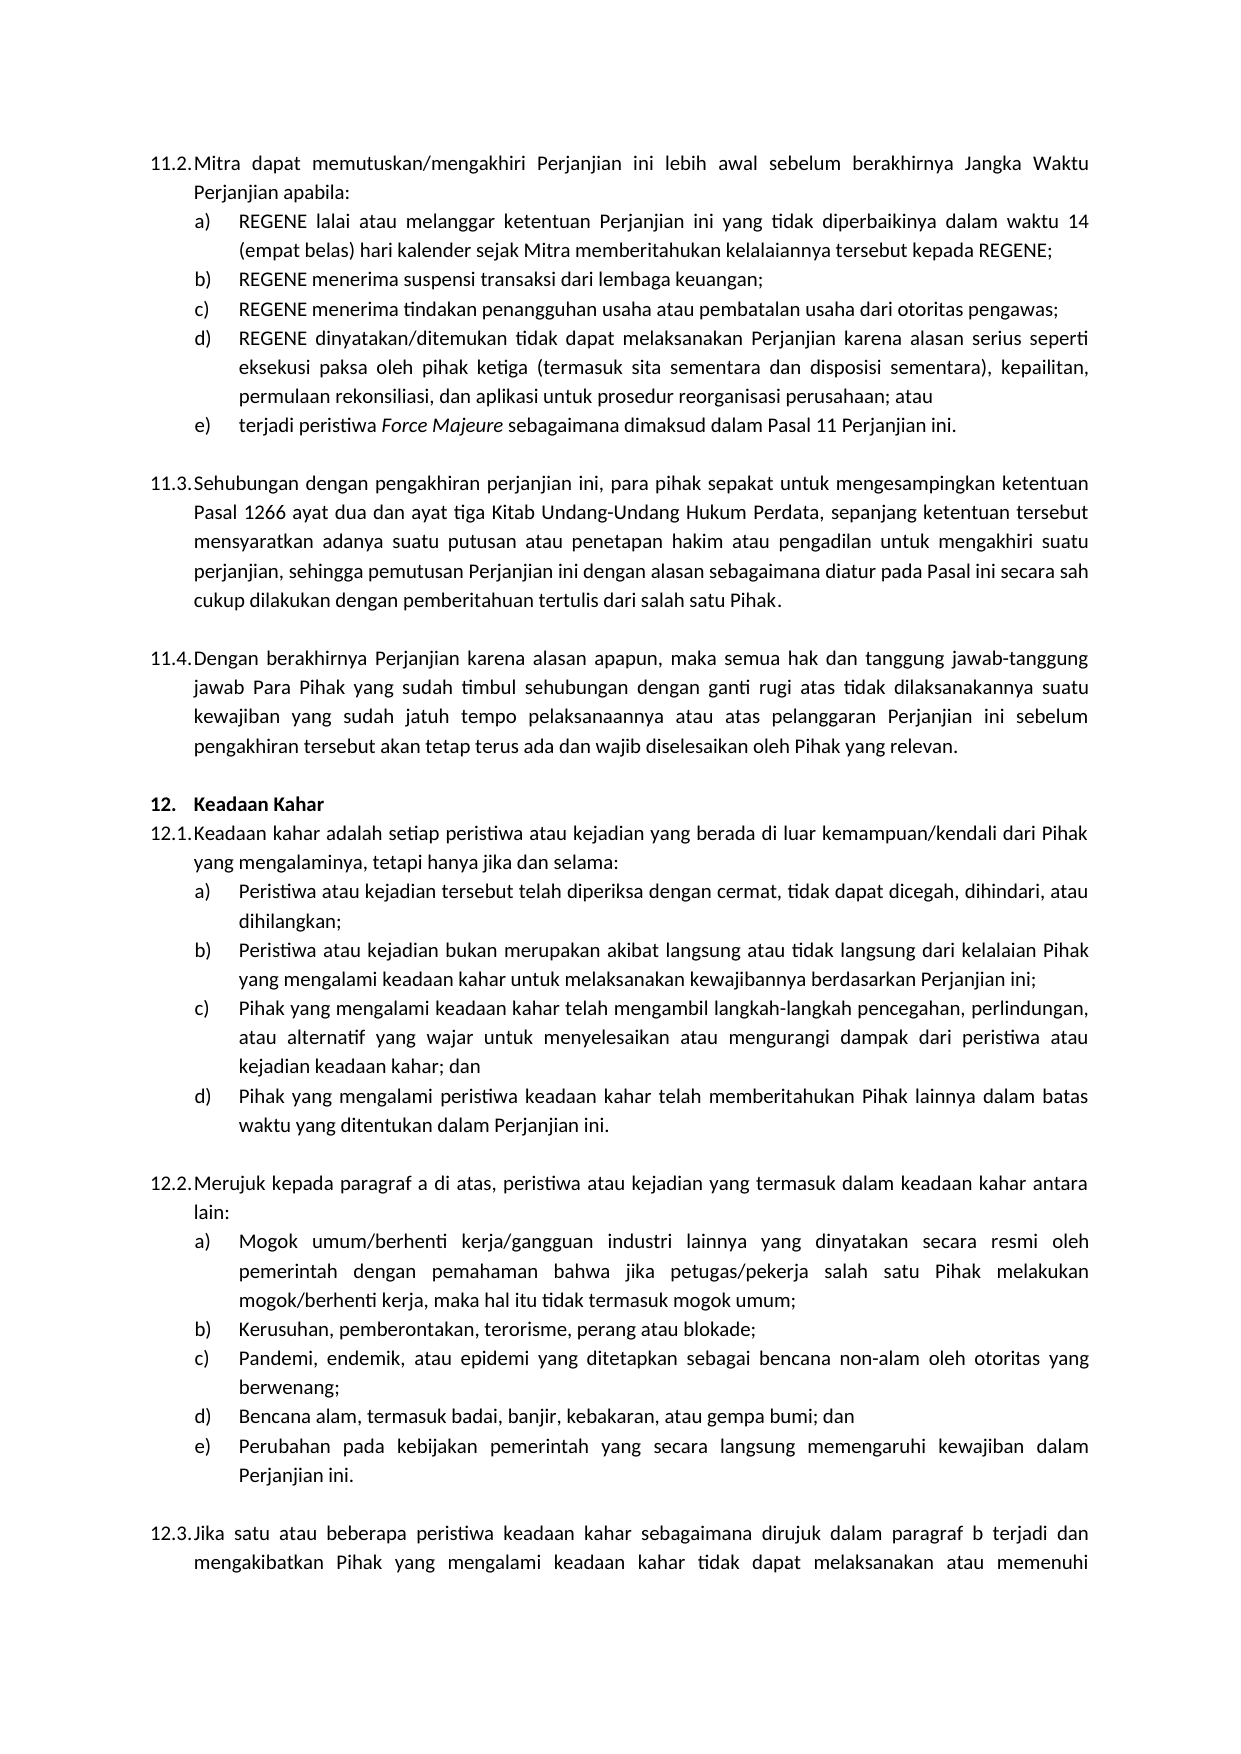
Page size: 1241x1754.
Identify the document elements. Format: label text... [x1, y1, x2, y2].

list Mitra dapat memutuskan/mengakhiri Perjanjian ini lebih awal sebelum berakhirnya Jangka Waktu Perjanjian apabila: [150, 150, 1090, 204]
list Mogok umum/berhenti kerja/gangguan industri lainnya yang dinyatakan secara resmi oleh pemerintah dengan pemahaman bahwa jika petugas/pekerja salah satu Pihak melakukan mogok/berhenti kerja, maka hal itu tidak termasuk mogok umum; [194, 1229, 1090, 1312]
list Pihak yang mengalami peristiwa keadaan kahar telah memberitahukan Pihak lainnya dalam batas waktu yang ditentukan dalam Perjanjian ini. [194, 1083, 1090, 1137]
list Peristiwa atau kejadian tersebut telah diperiksa dengan cermat, tidak dapat dicegah, dihindari, atau dihilangkan; [194, 879, 1090, 933]
list Keadaan Kahar [150, 791, 1090, 817]
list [150, 1520, 1090, 1575]
list Merujuk kepada paragraf a di atas, peristiwa atau kejadian yang termasuk dalam keadaan kahar antara lain: [150, 1170, 1090, 1225]
list REGENE dinyatakan/ditemukan tidak dapat melaksanakan Perjanjian karena alasan serius seperti eksekusi paksa oleh pihak ketiga (termasuk sita sementara dan disposisi sementara), kepailitan, permulaan rekonsiliasi, dan aplikasi untuk prosedur reorganisasi perusahaan; atau [194, 325, 1090, 409]
list REGENE lalai atau melanggar ketentuan Perjanjian ini yang tidak diperbaikinya dalam waktu 14 (empat belas) hari kalender sejak Mitra memberitahukan kelalaiannya tersebut kepada REGENE; [194, 208, 1090, 263]
list REGENE menerima tindakan penangguhan usaha atau pembatalan usaha dari otoritas pengawas; [194, 296, 1090, 321]
list Keadaan kahar adalah setiap peristiwa atau kejadian yang berada di luar kemampuan/kendali dari Pihak yang mengalaminya, tetapi hanya jika dan selama: [150, 820, 1090, 875]
list Pandemi, endemik, atau epidemi yang ditetapkan sebagai bencana non-alam oleh otoritas yang berwenang; [194, 1345, 1090, 1400]
list Perubahan pada kebijakan pemerintah yang secara langsung memengaruhi kewajiban dalam Perjanjian ini. [194, 1433, 1090, 1487]
list terjadi peristiwa Force Majeure sebagaimana dimaksud dalam Pasal 11 Perjanjian ini. [194, 412, 1090, 438]
list Dengan berakhirnya Perjanjian karena alasan apapun, maka semua hak dan tanggung jawab-tanggung jawab Para Pihak yang sudah timbul sehubungan dengan ganti rugi atas tidak dilaksanakannya suatu kewajiban yang sudah jatuh tempo pelaksanaannya atau atas pelanggaran Perjanjian ini sebelum pengakhiran tersebut akan tetap terus ada dan wajib diselesaikan oleh Pihak yang relevan. [150, 645, 1090, 758]
list Peristiwa atau kejadian bukan merupakan akibat langsung atau tidak langsung dari kelalaian Pihak yang mengalami keadaan kahar untuk melaksanakan kewajibannya berdasarkan Perjanjian ini; [194, 937, 1090, 992]
list Bencana alam, termasuk badai, banjir, kebakaran, atau gempa bumi; dan [194, 1404, 1090, 1429]
list Sehubungan dengan pengakhiran perjanjian ini, para pihak sepakat untuk mengesampingkan ketentuan Pasal 1266 ayat dua dan ayat tiga Kitab Undang-Undang Hukum Perdata, sepanjang ketentuan tersebut mensyaratkan adanya suatu putusan atau penetapan hakim atau pengadilan untuk mengakhiri suatu perjanjian, sehingga pemutusan Perjanjian ini dengan alasan sebagaimana diatur pada Pasal ini secara sah cukup dilakukan dengan pemberitahuan tertulis dari salah satu Pihak. [150, 470, 1090, 612]
list Pihak yang mengalami keadaan kahar telah mengambil langkah-langkah pencegahan, perlindungan, atau alternatif yang wajar untuk menyelesaikan atau mengurangi dampak dari peristiwa atau kejadian keadaan kahar; dan [194, 995, 1090, 1079]
list Kerusuhan, pemberontakan, terorisme, perang atau blokade; [194, 1316, 1090, 1342]
list REGENE menerima suspensi transaksi dari lembaga keuangan; [194, 267, 1090, 292]
